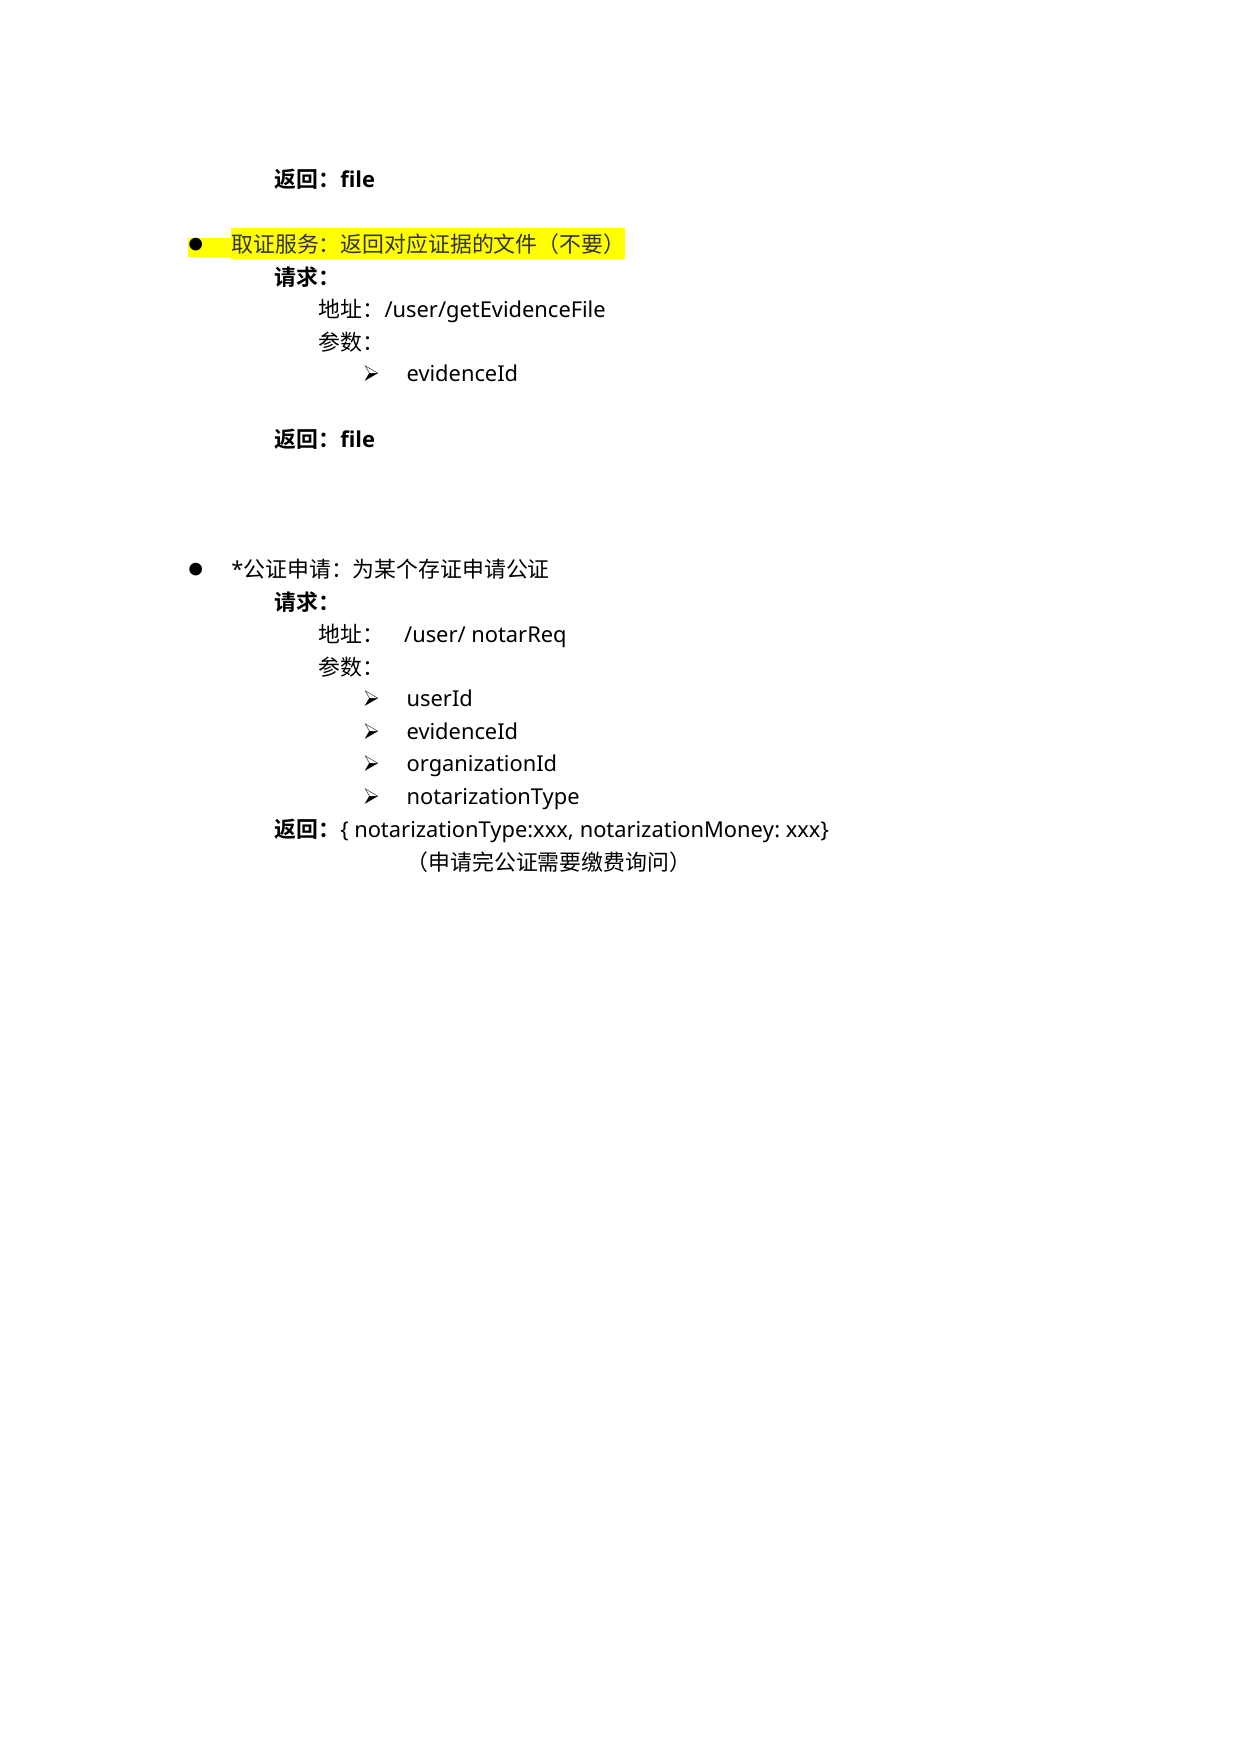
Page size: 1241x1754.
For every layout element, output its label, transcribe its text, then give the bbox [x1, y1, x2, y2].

list userId [363, 682, 1053, 714]
list evidenceId [363, 714, 1053, 747]
list 请求： [274, 259, 1053, 292]
text 参数： [318, 649, 1053, 682]
list notarizationType [363, 779, 1053, 812]
list 返回：file [274, 422, 1053, 454]
list 地址： /user/ notarReq [318, 617, 1053, 649]
text 参数： [318, 324, 1053, 357]
list evidenceId [363, 357, 1053, 389]
list organizationId [363, 747, 1053, 779]
list （申请完公证需要缴费询问） [406, 844, 1053, 877]
list *公证申请：为某个存证申请公证 [187, 552, 1053, 584]
list 返回：{ notarizationType:xxx, notarizationMoney: xxx} [274, 812, 1053, 844]
list 返回：file [274, 162, 1053, 194]
list 取证服务：返回对应证据的文件（不要） [187, 227, 1053, 259]
list 地址：/user/getEvidenceFile [318, 292, 1053, 324]
list 请求： [274, 584, 1053, 617]
